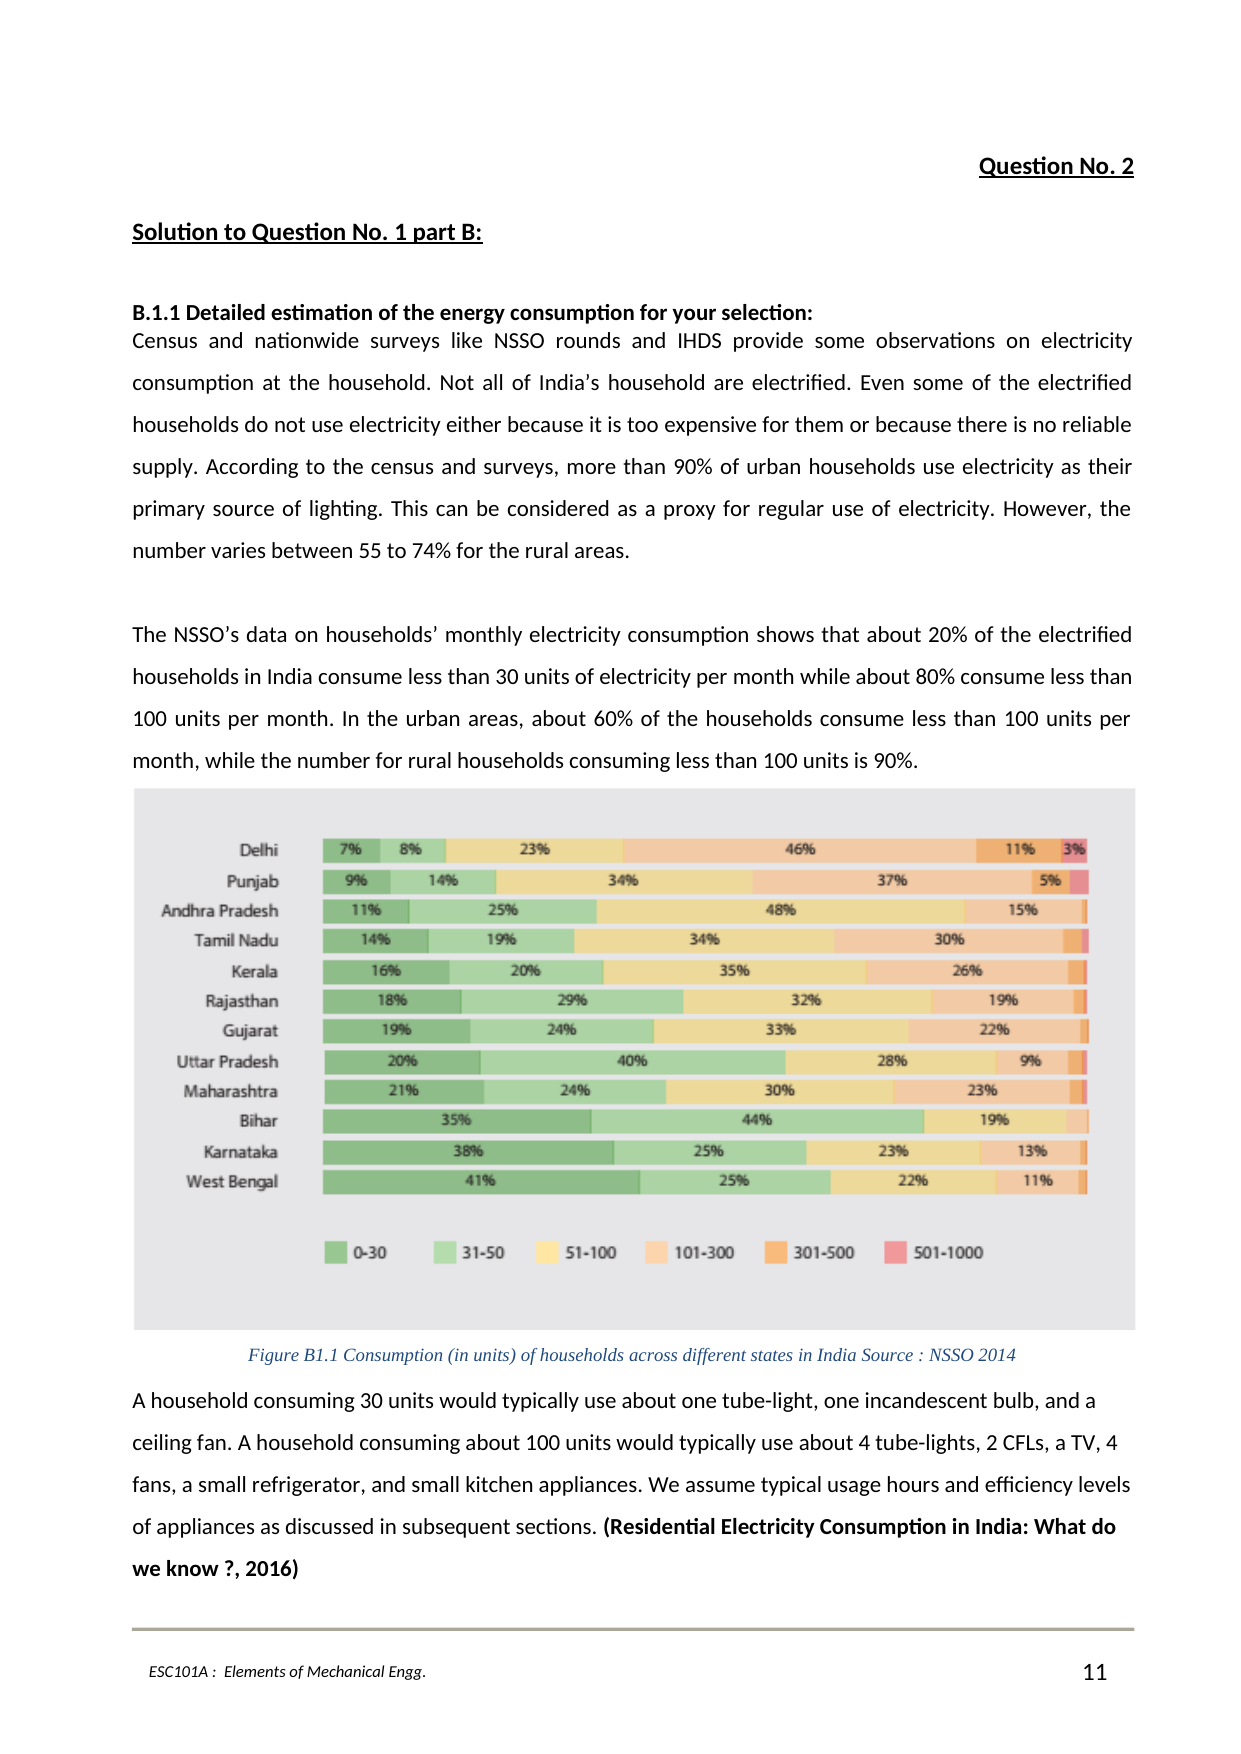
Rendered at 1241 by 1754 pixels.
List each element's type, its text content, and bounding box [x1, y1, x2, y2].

text Solution to Question No. 1 part B: [132, 216, 1134, 247]
subtitle B.1.1 Detailed estimation of the energy consumption for your selection: [132, 298, 1134, 326]
text Census and nationwide surveys like NSSO rounds and IHDS provide some observations on electricity consumption at the household. Not all of India’s household are electrified. Even some of the electrified households do not use electricity either because it is too expensive for them or because there is no reliable supply. According to the census and surveys, more than 90% of urban households use electricity as their primary source of lighting. This can be considered as a proxy for regular use of electricity. However, the number varies between 55 to 74% for the rural areas. [132, 326, 1134, 564]
text Figure B1.1 Consumption (in units) of households across different states in India Source : NSSO 2014 [132, 1344, 1134, 1365]
text A household consuming 30 units would typically use about one tube-light, one incandescent bulb, and a ceiling fan. A household consuming about 100 units would typically use about 4 tube-lights, 2 CFLs, a TV, 4 fans, a small refrigerator, and small kitchen appliances. We assume typical usage hours and efficiency levels of appliances as discussed in subsequent sections. (Residential Electricity Consumption in India: What do we know ?, 2016) [132, 1386, 1134, 1582]
text The NSSO’s data on households’ monthly electricity consumption shows that about 20% of the electrified households in India consume less than 30 units of electricity per month while about 80% consume less than 100 units per month. In the urban areas, about 60% of the households consume less than 100 units per month, while the number for rural households consuming less than 100 units is 90%. [132, 620, 1134, 774]
picture [132, 787, 1136, 1330]
subtitle Question No. 2 [132, 150, 1134, 181]
